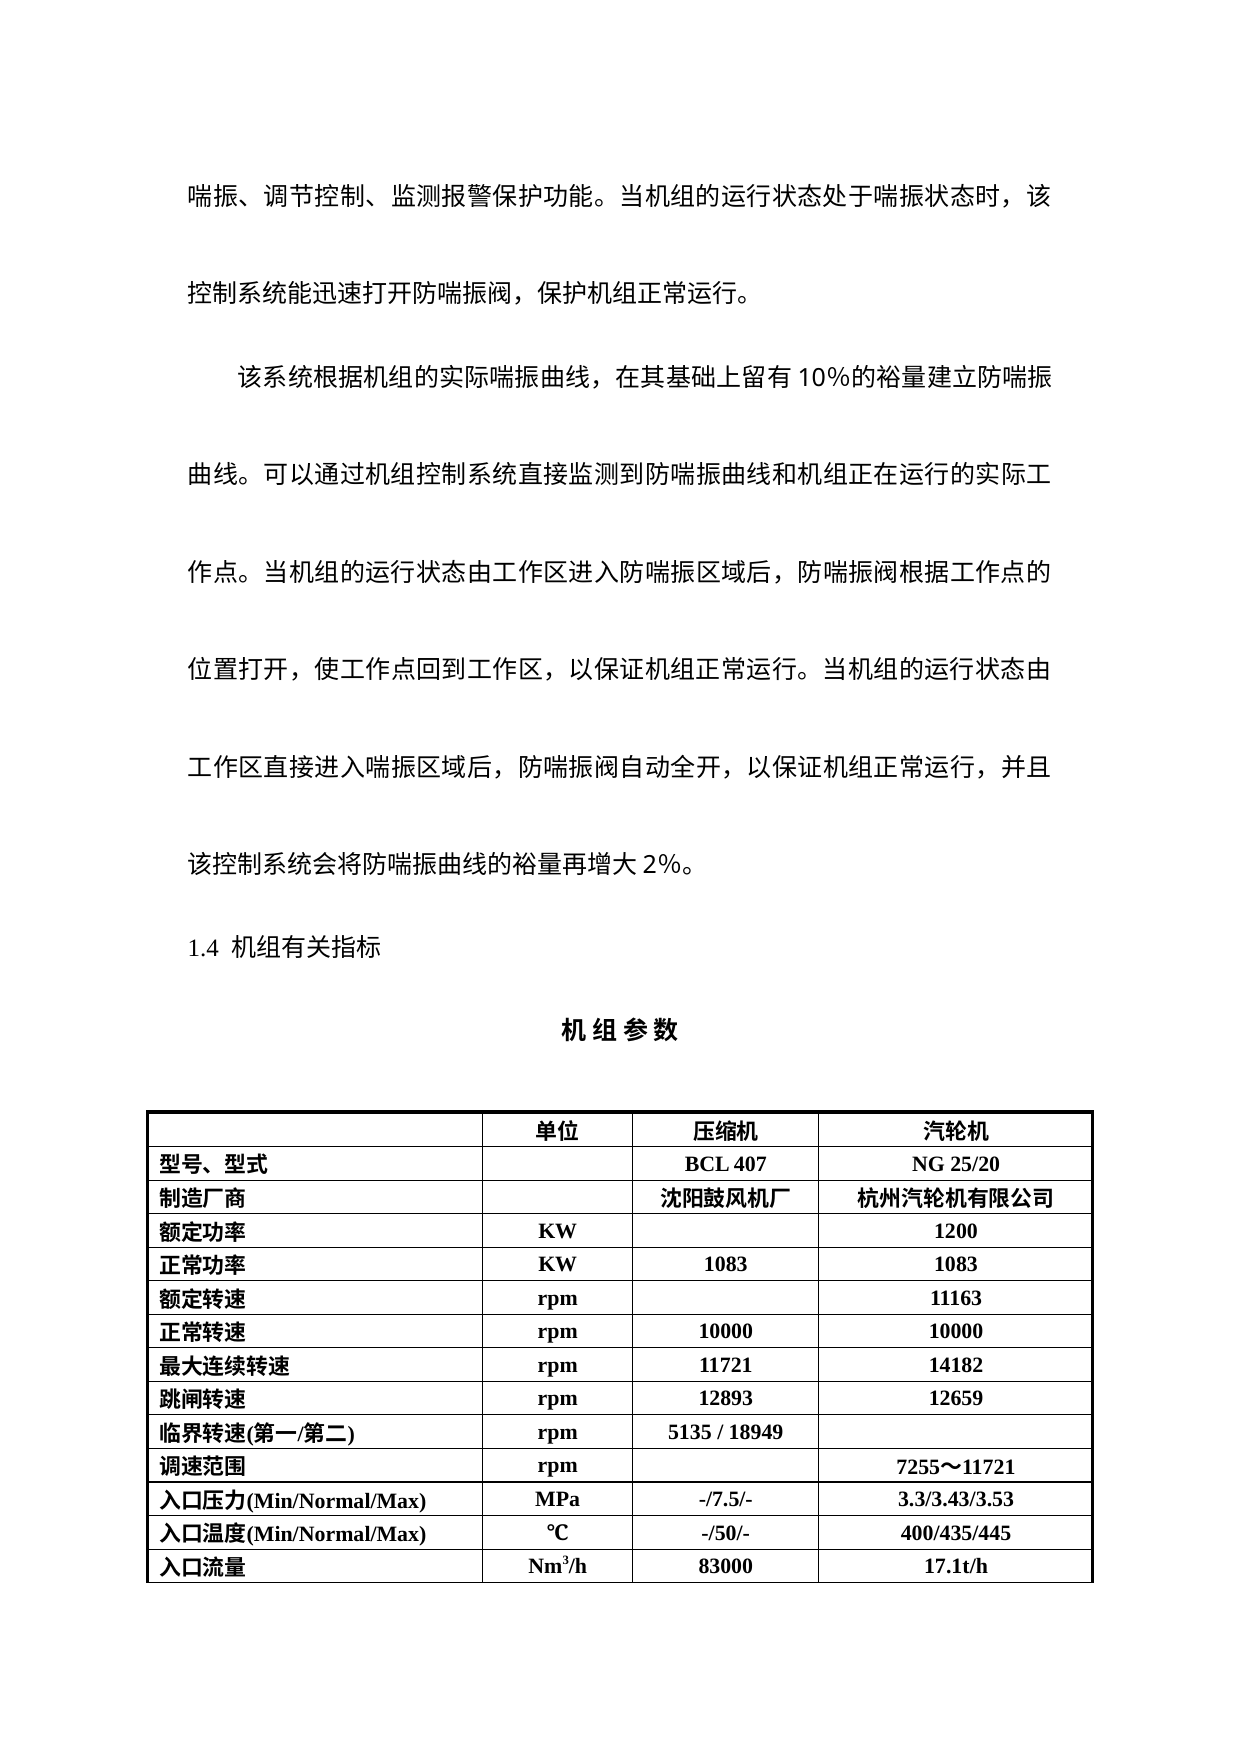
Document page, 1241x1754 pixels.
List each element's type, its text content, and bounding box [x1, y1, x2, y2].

table_cell rpm [483, 1449, 632, 1481]
table_cell KW [483, 1248, 632, 1280]
table_cell -/7.5/- [633, 1483, 818, 1515]
table_cell [633, 1281, 818, 1314]
table_cell ℃ [483, 1516, 632, 1548]
table_cell [483, 1181, 632, 1213]
table_cell rpm [483, 1382, 632, 1414]
table_cell 10000 [819, 1315, 1091, 1347]
table_cell 沈阳鼓风机厂 [633, 1181, 818, 1213]
table_cell rpm [483, 1415, 632, 1448]
table_cell 1083 [819, 1248, 1091, 1280]
list 机组有关指标 [187, 913, 1053, 978]
table_cell rpm [483, 1348, 632, 1381]
text 该系统根据机组的实际喘振曲线，在其基础上留有10％的裕量建立防喘振曲线。可以通过机组控制系统直接监测到防喘振曲线和机组正在运行的实际工作点。当机组的运行状态由工作区进入防喘振区域后，防喘振阀根据工作点的位置打开，使工作点回到工作区，以保证机组正常运行。当机组的运行状态由工作区直接进入喘振区域后，防喘振阀自动全开，以保证机组正常运行，并且该控制系统会将防喘振曲线的裕量再增大2％。 [187, 343, 1053, 895]
table_cell 跳闸转速 [149, 1382, 482, 1414]
table_cell 3.3/3.43/3.53 [819, 1483, 1091, 1515]
table_cell [633, 1449, 818, 1481]
table_cell 杭州汽轮机有限公司 [819, 1181, 1091, 1213]
table_cell 1200 [819, 1214, 1091, 1247]
table_header 压缩机 [633, 1114, 818, 1146]
table_header [149, 1114, 482, 1146]
table_cell 11721 [633, 1348, 818, 1381]
table_cell 14182 [819, 1348, 1091, 1381]
table_header 单位 [483, 1114, 632, 1146]
table_cell 5135 / 18949 [633, 1415, 818, 1448]
table_cell 17.1t/h [819, 1550, 1091, 1582]
table_cell 额定功率 [149, 1214, 482, 1247]
table_cell 11163 [819, 1281, 1091, 1314]
table_cell 最大连续转速 [149, 1348, 482, 1381]
table_cell MPa [483, 1483, 632, 1515]
table_cell rpm [483, 1281, 632, 1314]
table_cell 400/435/445 [819, 1516, 1091, 1548]
text 机 组 参 数 [187, 996, 1053, 1061]
table_cell [633, 1214, 818, 1247]
table_cell 型号、型式 [149, 1147, 482, 1179]
table_cell 正常功率 [149, 1248, 482, 1280]
table_cell 临界转速(第一/第二) [149, 1415, 482, 1448]
table_cell 入口压力(Min/Normal/Max) [149, 1483, 482, 1515]
table_cell rpm [483, 1315, 632, 1347]
table_cell [483, 1147, 632, 1179]
table_cell 10000 [633, 1315, 818, 1347]
table_cell 83000 [633, 1550, 818, 1582]
table_cell 额定转速 [149, 1281, 482, 1314]
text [187, 162, 1053, 324]
table_cell 入口流量 [149, 1550, 482, 1582]
table_header 汽轮机 [819, 1114, 1091, 1146]
table_cell 正常转速 [149, 1315, 482, 1347]
table_cell -/50/- [633, 1516, 818, 1548]
table_cell Nm3/h [483, 1550, 632, 1582]
table_cell 1083 [633, 1248, 818, 1280]
table_cell 12893 [633, 1382, 818, 1414]
table_cell KW [483, 1214, 632, 1247]
table_cell 12659 [819, 1382, 1091, 1414]
table_cell 调速范围 [149, 1449, 482, 1481]
table_cell NG 25/20 [819, 1147, 1091, 1179]
table_cell 7255～11721 [819, 1449, 1091, 1481]
table_cell [819, 1415, 1091, 1448]
table_cell 入口温度(Min/Normal/Max) [149, 1516, 482, 1548]
table_cell BCL 407 [633, 1147, 818, 1179]
table_cell 制造厂商 [149, 1181, 482, 1213]
